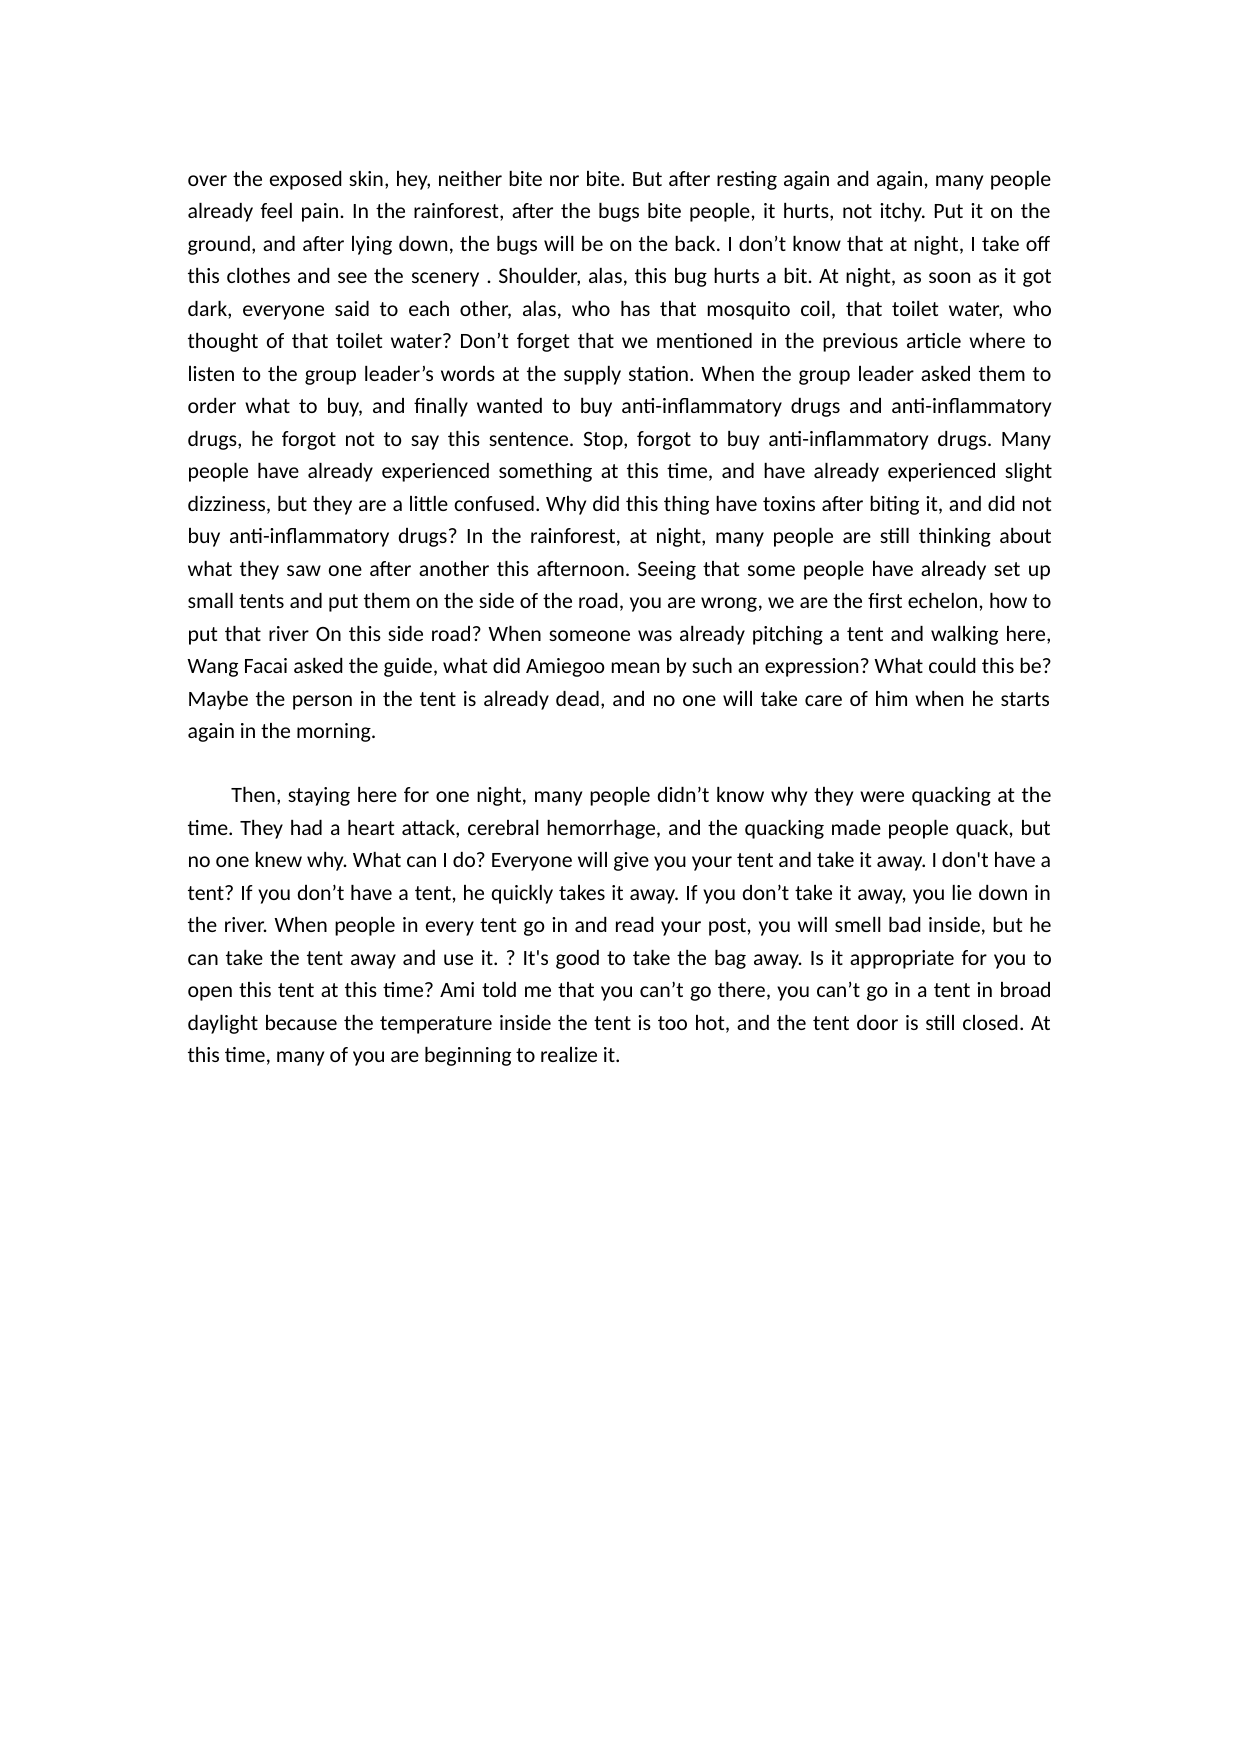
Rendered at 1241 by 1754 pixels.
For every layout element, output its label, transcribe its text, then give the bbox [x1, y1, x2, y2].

text Then, staying here for one night, many people didn’t know why they were quacking at the time. They had a heart attack, cerebral hemorrhage, and the quacking made people quack, but no one knew why. What can I do? Everyone will give you your tent and take it away. I don't have a tent? If you don’t have a tent, he quickly takes it away. If you don’t take it away, you lie down in the river. When people in every tent go in and read your post, you will smell bad inside, but he can take the tent away and use it. ? It's good to take the bag away. Is it appropriate for you to open this tent at this time? Ami told me that you can’t go there, you can’t go in a tent in broad daylight because the temperature inside the tent is too hot, and the tent door is still closed. At this time, many of you are beginning to realize it. [187, 778, 1053, 1071]
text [187, 162, 1053, 747]
